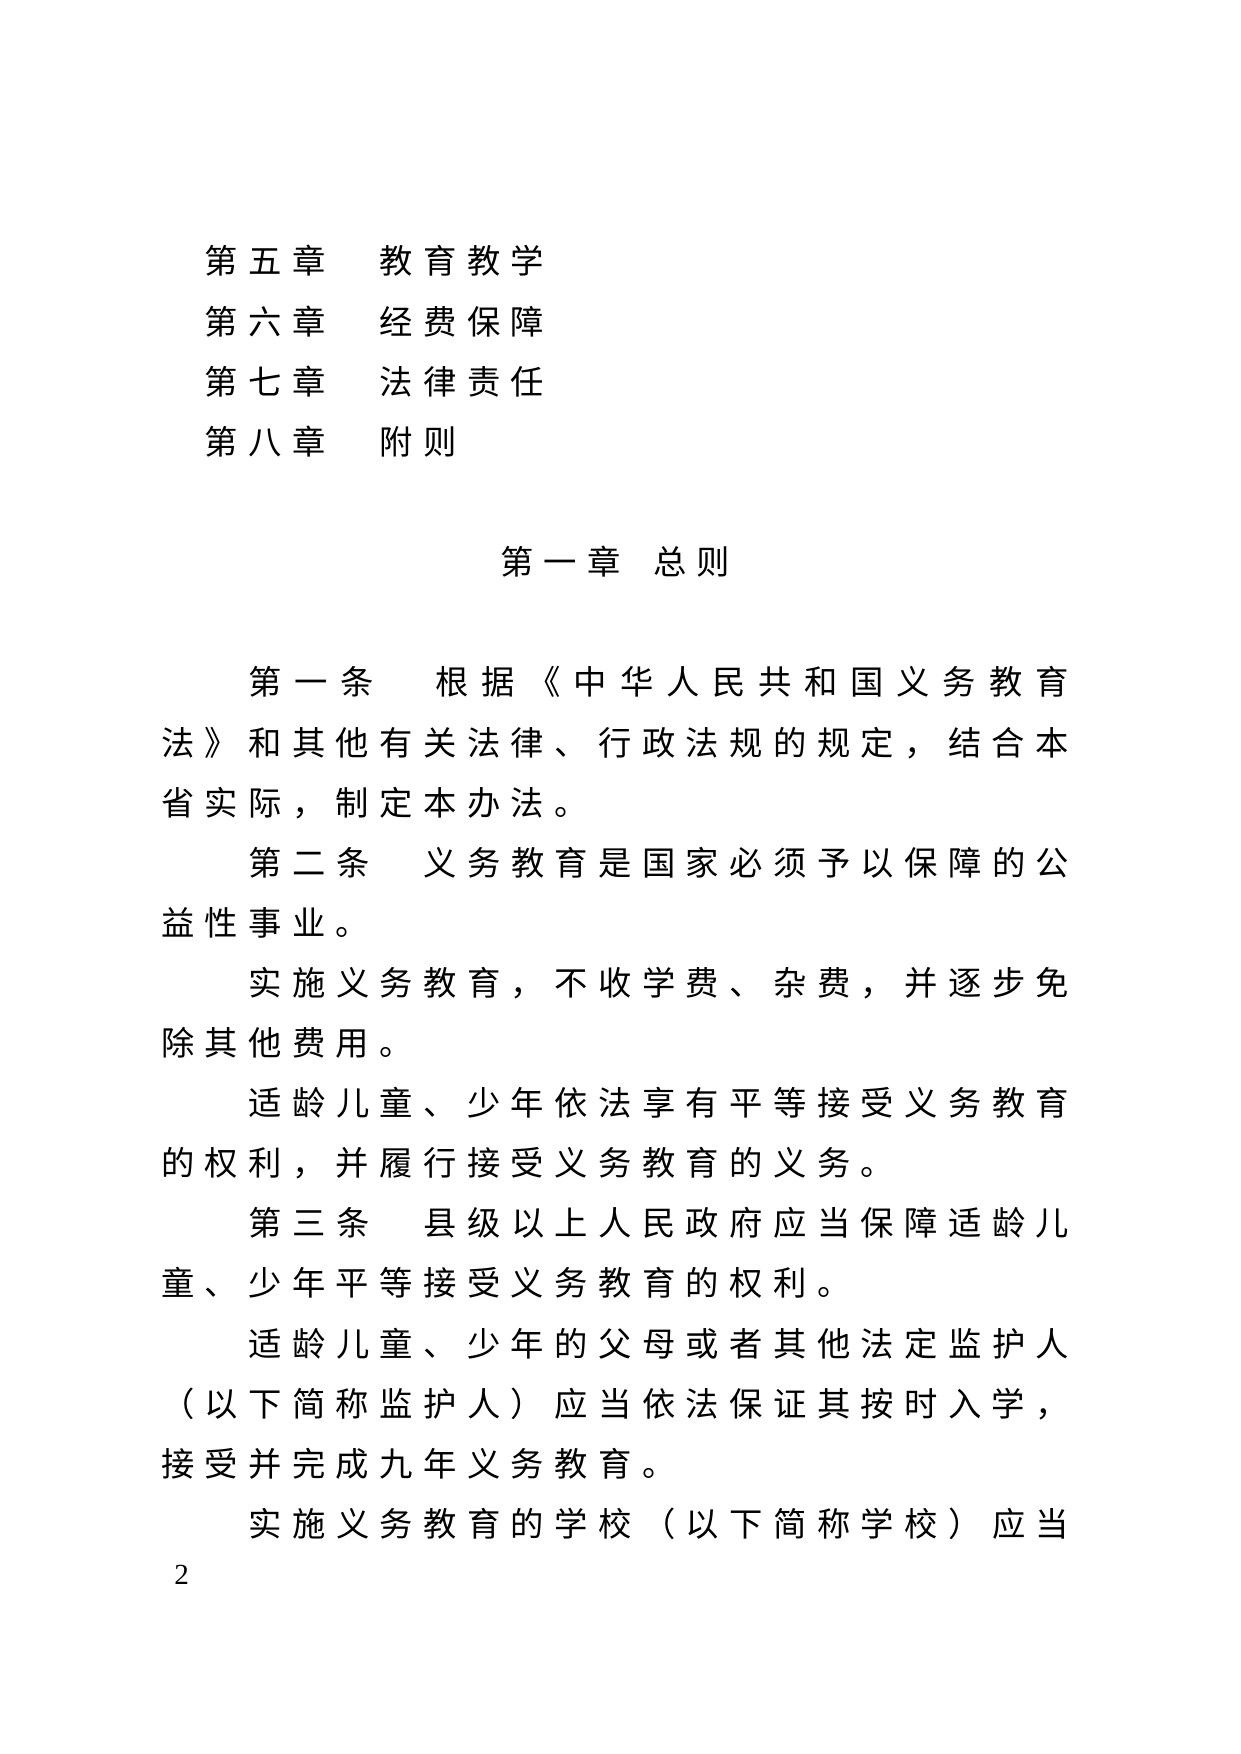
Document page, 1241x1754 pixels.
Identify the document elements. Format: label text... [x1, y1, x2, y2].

text 第一条 根据《中华人民共和国义务教育法》和其他有关法律、行政法规的规定，结合本省实际，制定本办法。 [161, 650, 1079, 831]
text 适龄儿童、少年依法享有平等接受义务教育的权利，并履行接受义务教育的义务。 [161, 1071, 1079, 1191]
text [161, 1492, 1079, 1552]
text 适龄儿童、少年的父母或者其他法定监护人（以下简称监护人）应当依法保证其按时入学，接受并完成九年义务教育。 [161, 1311, 1079, 1492]
text 第二条 义务教育是国家必须予以保障的公益性事业。 [161, 831, 1079, 951]
text 第六章 经费保障 [161, 289, 1079, 350]
text 第七章 法律责任 [161, 350, 1079, 410]
text 第五章 教育教学 [161, 229, 1079, 289]
text 实施义务教育，不收学费、杂费，并逐步免除其他费用。 [161, 951, 1079, 1071]
text 第三条 县级以上人民政府应当保障适龄儿童、少年平等接受义务教育的权利。 [161, 1191, 1079, 1311]
text 第八章 附则 [161, 410, 1079, 470]
list 总则 [161, 530, 1079, 590]
